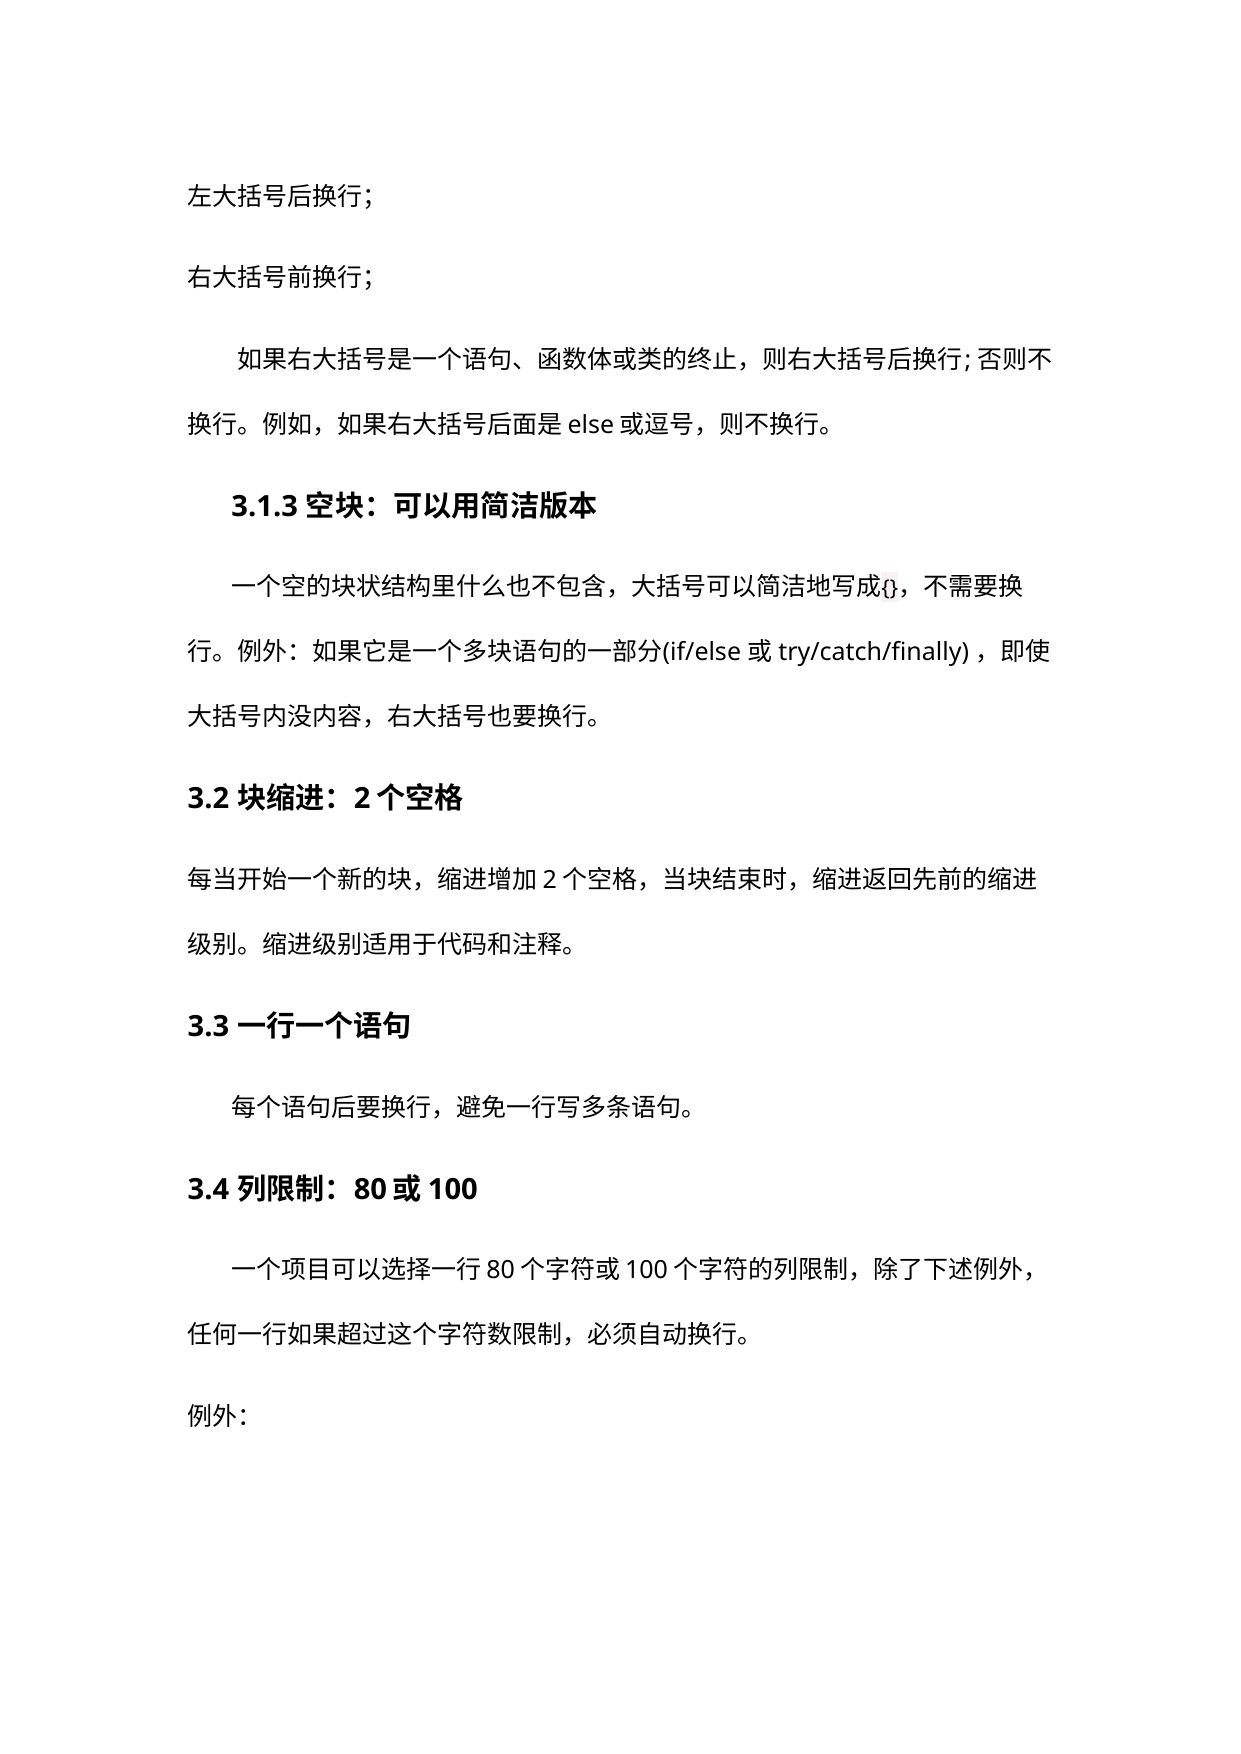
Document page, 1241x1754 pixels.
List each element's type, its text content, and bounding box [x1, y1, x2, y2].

list 左大括号后换行； [187, 162, 1053, 227]
text 例外： [187, 1382, 1053, 1447]
subtitle 3.2 块缩进：2个空格 [187, 764, 1053, 829]
subtitle 3.4 列限制：80或100 [187, 1154, 1053, 1219]
text 每个语句后要换行，避免一行写多条语句。 [187, 1073, 1053, 1138]
text 一个空的块状结构里什么也不包含，大括号可以简洁地写成{}，不需要换行。例外：如果它是一个多块语句的一部分(if/else 或 try/catch/finally) ，即使大括号内没内容，右大括号也要换行。 [187, 552, 1053, 747]
subtitle 3.3 一行一个语句 [187, 991, 1053, 1056]
text 每当开始一个新的块，缩进增加2个空格，当块结束时，缩进返回先前的缩进级别。缩进级别适用于代码和注释。 [187, 845, 1053, 975]
list 右大括号前换行； [187, 243, 1053, 308]
text 一个项目可以选择一行80个字符或100个字符的列限制，除了下述例外，任何一行如果超过这个字符数限制，必须自动换行。 [187, 1236, 1053, 1366]
list 如果右大括号是一个语句、函数体或类的终止，则右大括号后换行; 否则不换行。例如，如果右大括号后面是else或逗号，则不换行。 [187, 325, 1053, 455]
subtitle 3.1.3 空块：可以用简洁版本 [187, 471, 1053, 536]
